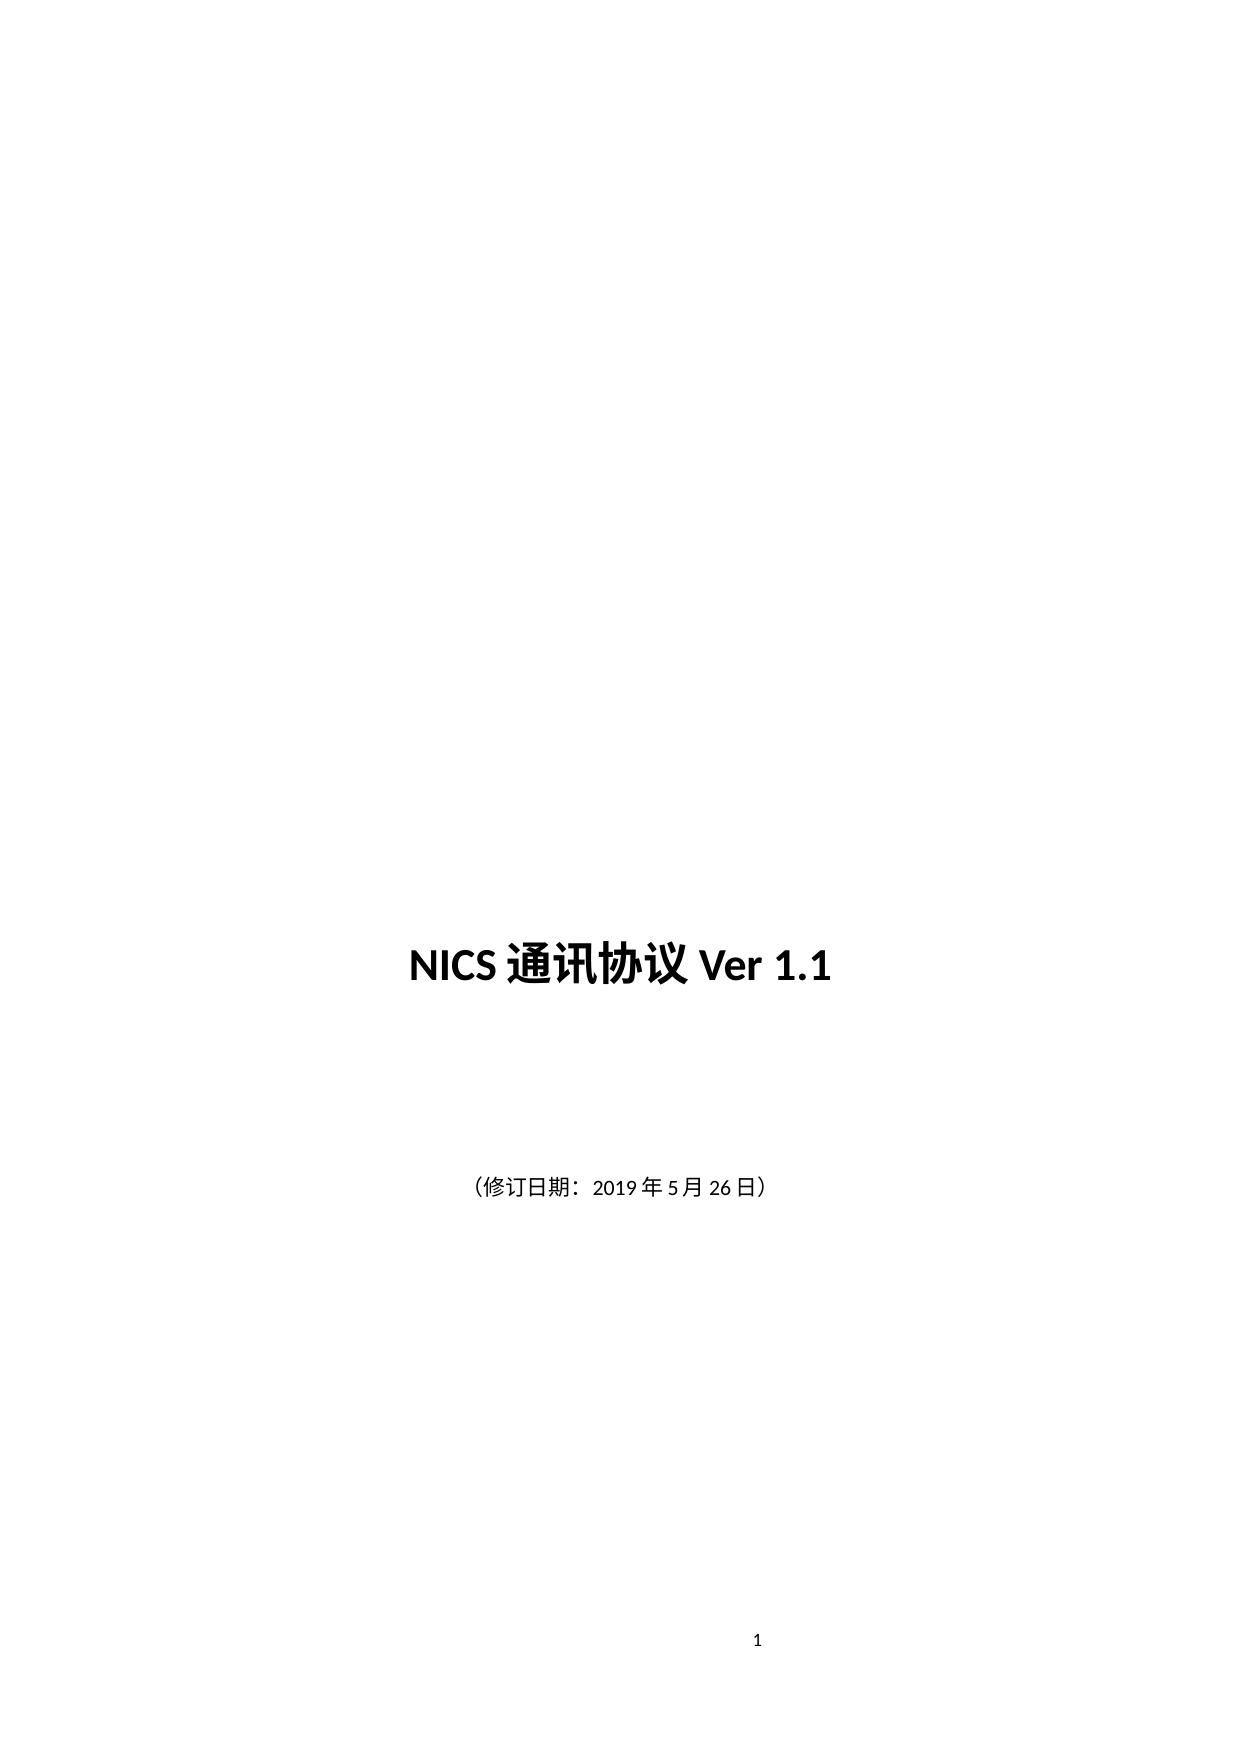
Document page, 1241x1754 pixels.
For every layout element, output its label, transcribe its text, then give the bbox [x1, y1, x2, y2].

subtitle NICS通讯协议Ver 1.1 [187, 912, 1053, 1009]
text （修订日期：2019年5月26日） [187, 1169, 1053, 1202]
